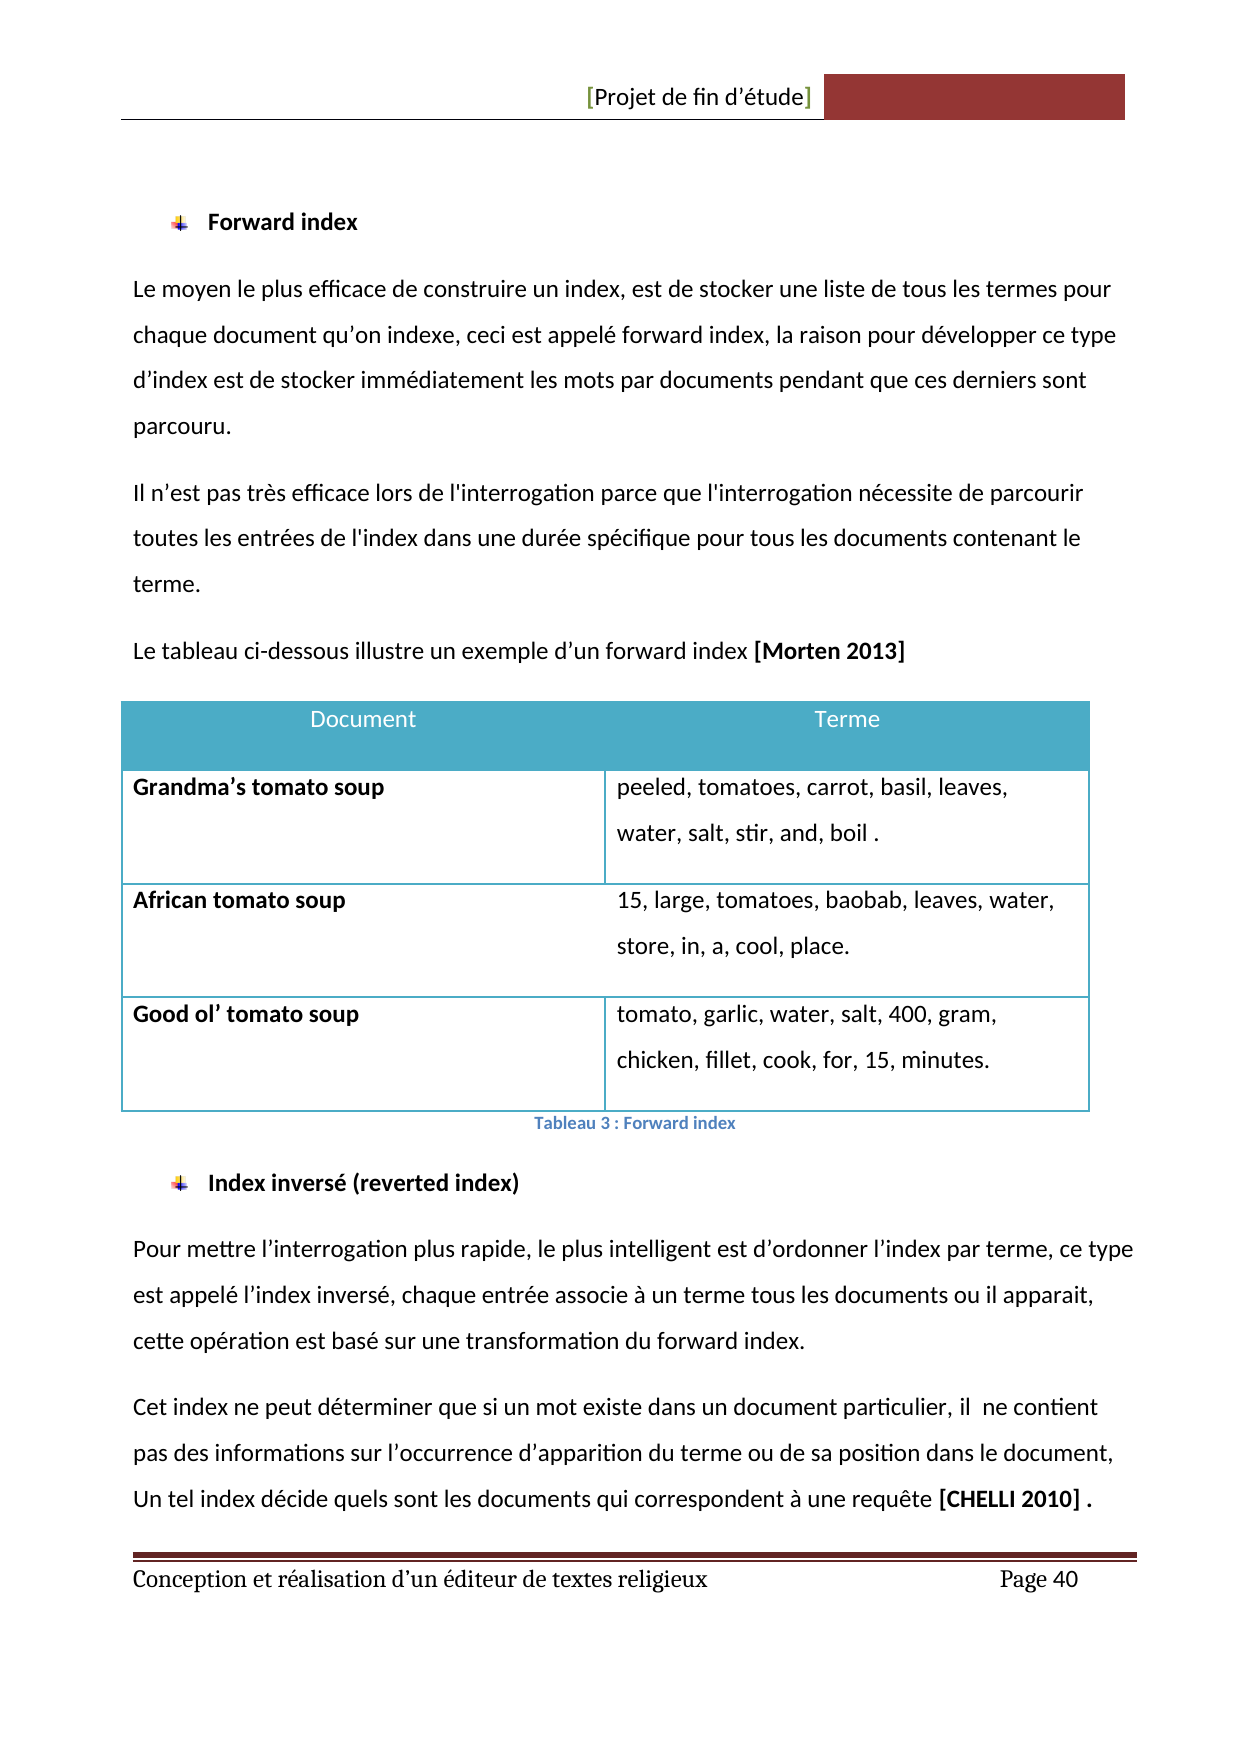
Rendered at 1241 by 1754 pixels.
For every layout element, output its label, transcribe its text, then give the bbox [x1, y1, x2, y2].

text Le tableau ci-dessous illustre un exemple d’un forward index [Morten 2013] [133, 635, 1137, 665]
table_cell African tomato soup [123, 885, 605, 996]
picture [171, 214, 188, 231]
table_cell 15, large, tomatoes, baobab, leaves, water, store, in, a, cool, place. [605, 885, 1088, 996]
list Forward index [170, 207, 1137, 237]
text Il n’est pas très efficace lors de l'interrogation parce que l'interrogation nécessite de parcourir toutes les entrées de l'index dans une durée spécifique pour tous les documents contenant le terme. [133, 477, 1137, 599]
text Tableau 3 : Forward index [133, 1112, 1137, 1134]
list Index inversé (reverted index) [170, 1167, 1137, 1197]
text Pour mettre l’interrogation plus rapide, le plus intelligent est d’ordonner l’index par terme, ce type est appelé l’index inversé, chaque entrée associe à un terme tous les documents ou il apparait, cette opération est basé sur une transformation du forward index. [133, 1233, 1137, 1355]
text Cet index ne peut déterminer que si un mot existe dans un document particulier, il ne contient pas des informations sur l’occurrence d’apparition du terme ou de sa position dans le document, Un tel index décide quels sont les documents qui correspondent à une requête [CHELLI 2010] . [133, 1391, 1137, 1513]
picture [171, 1174, 188, 1191]
table_cell peeled, tomatoes, carrot, basil, leaves, water, salt, stir, and, boil . [606, 771, 1088, 883]
text Le moyen le plus efficace de construire un index, est de stocker une liste de tous les termes pour chaque document qu’on indexe, ceci est appelé forward index, la raison pour développer ce type d’index est de stocker immédiatement les mots par documents pendant que ces derniers sont parcouru. [133, 273, 1137, 441]
table_cell Grandma’s tomato soup [123, 771, 604, 883]
table_header Document [123, 704, 605, 769]
table_cell Good ol’ tomato soup [123, 998, 604, 1109]
table_header Terme [605, 704, 1088, 769]
table_cell tomato, garlic, water, salt, 400, gram, chicken, fillet, cook, for, 15, minutes. [606, 998, 1088, 1109]
